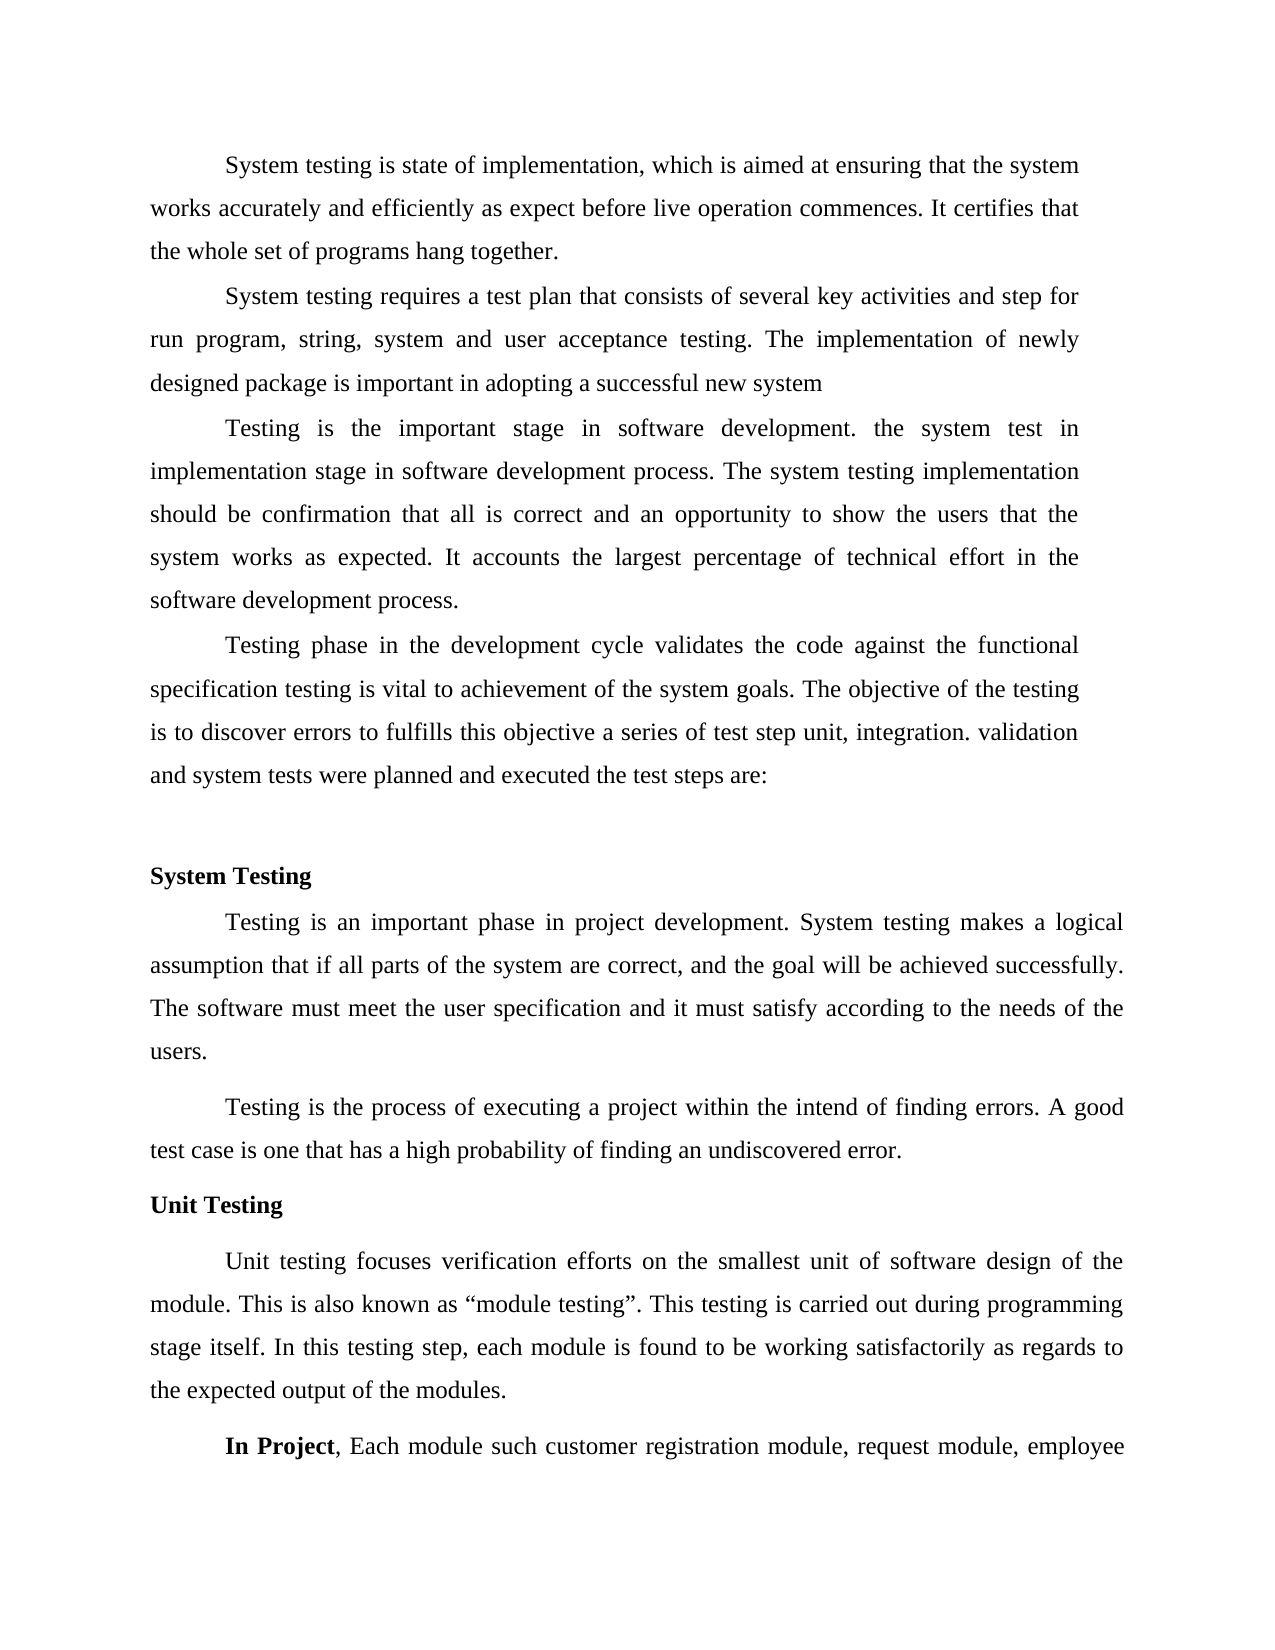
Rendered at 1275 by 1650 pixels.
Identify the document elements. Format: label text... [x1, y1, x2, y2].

text Testing is the process of executing a project within the intend of finding errors. A good test case is one that has a high probability of finding an undiscovered error. [150, 1092, 1125, 1163]
text System testing is state of implementation, which is aimed at ensuring that the system works accurately and efficiently as expect before live operation commences. It certifies that the whole set of programs hang together. [150, 150, 1080, 265]
text System Testing [150, 861, 1125, 890]
text Testing is an important phase in project development. System testing makes a logical assumption that if all parts of the system are correct, and the goal will be achieved successfully. The software must meet the user specification and it must satisfy according to the needs of the users. [150, 907, 1125, 1065]
text Testing phase in the development cycle validates the code against the functional specification testing is vital to achievement of the system goals. The objective of the testing is to discover errors to fulfills this objective a series of test step unit, integration. validation and system tests were planned and executed the test steps are: [150, 631, 1080, 789]
text Testing is the important stage in software development. the system test in implementation stage in software development process. The system testing implementation should be confirmation that all is correct and an opportunity to show the users that the system works as expected. It accounts the largest percentage of technical effort in the software development process. [150, 413, 1080, 614]
text Unit testing focuses verification efforts on the smallest unit of software design of the module. This is also known as “module testing”. This testing is carried out during programming stage itself. In this testing step, each module is found to be working satisfactorily as regards to the expected output of the modules. [150, 1246, 1125, 1404]
text System testing requires a test plan that consists of several key activities and step for run program, string, system and user acceptance testing. The implementation of newly designed package is important in adopting a successful new system [150, 281, 1080, 396]
text Unit Testing [150, 1190, 1125, 1219]
